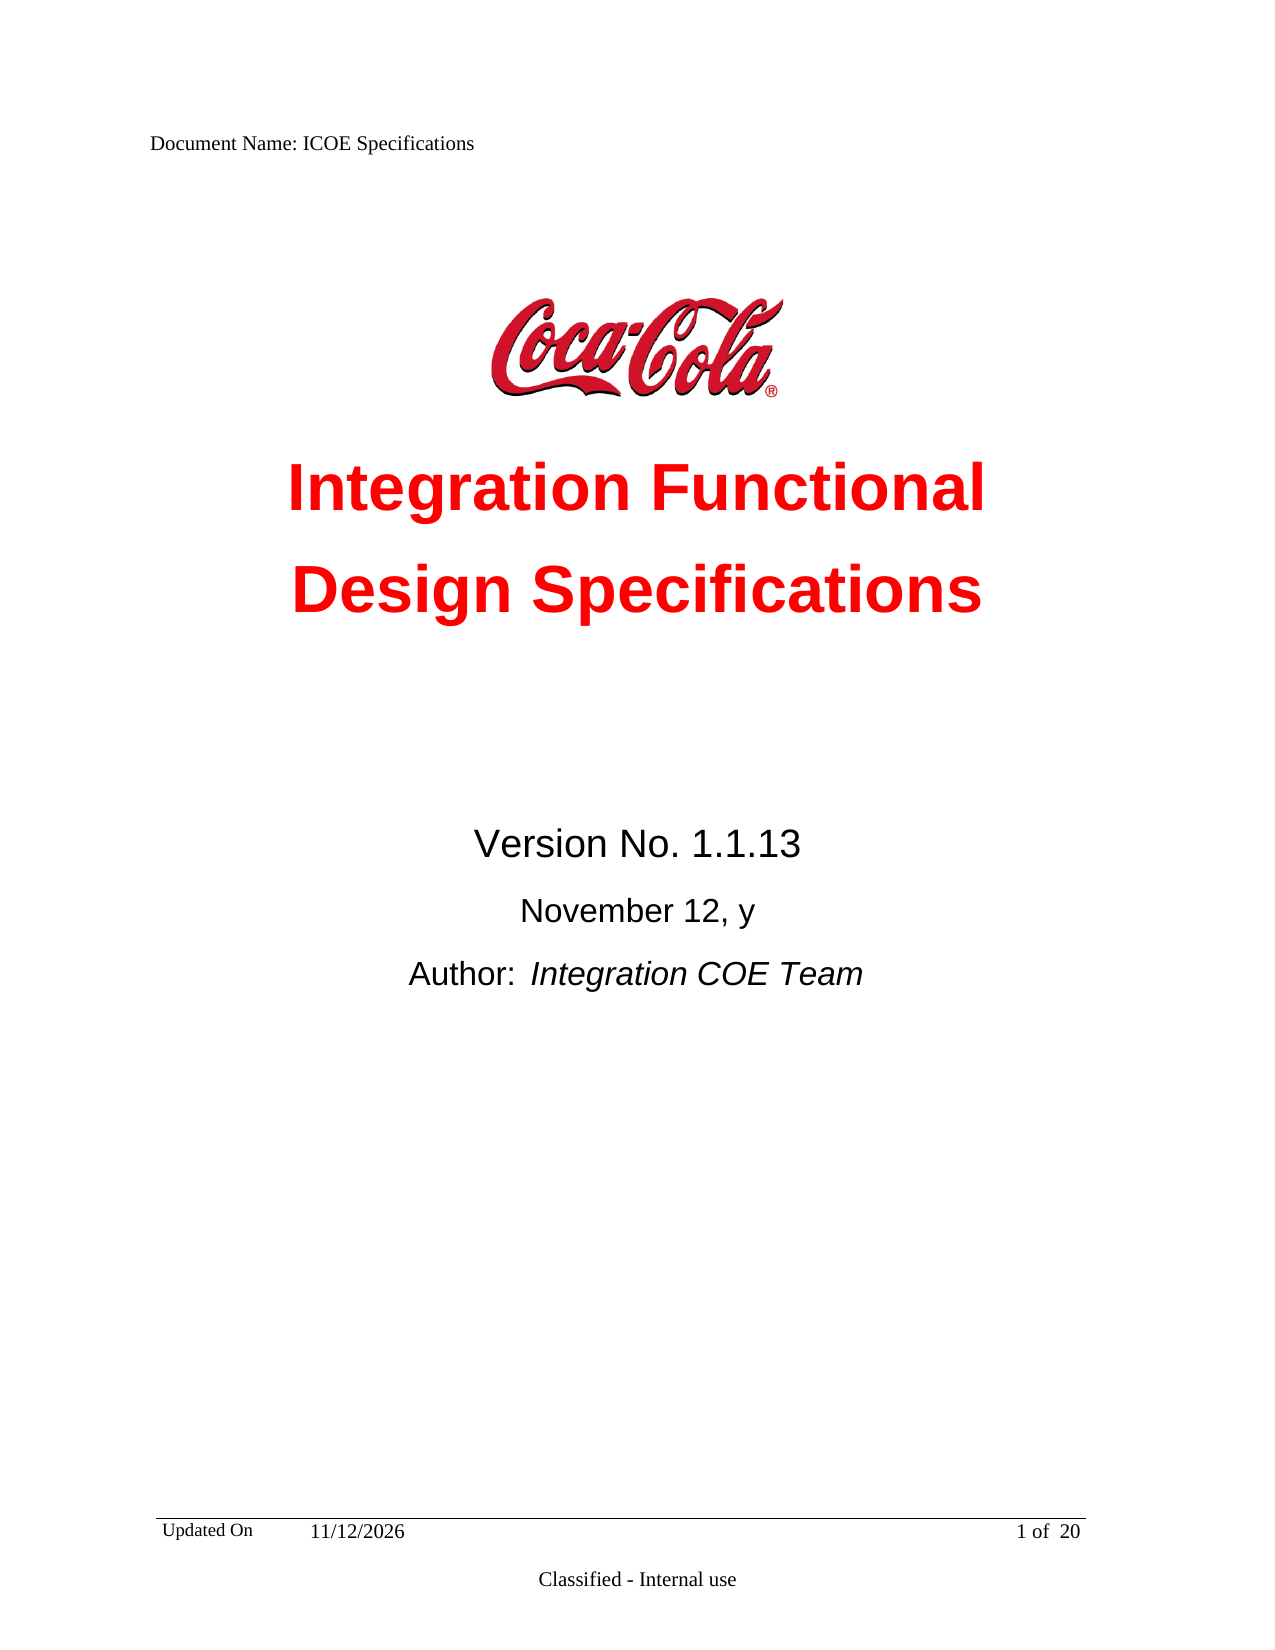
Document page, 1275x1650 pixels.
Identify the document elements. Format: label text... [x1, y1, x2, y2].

text Version No. 1.1.13 [150, 820, 1125, 866]
text Author: Integration COE Team [150, 954, 1125, 993]
text Integration Functional [150, 448, 1125, 525]
picture [486, 293, 789, 401]
text September 12, 16 [150, 891, 1125, 929]
text Design Specifications [150, 550, 1125, 627]
